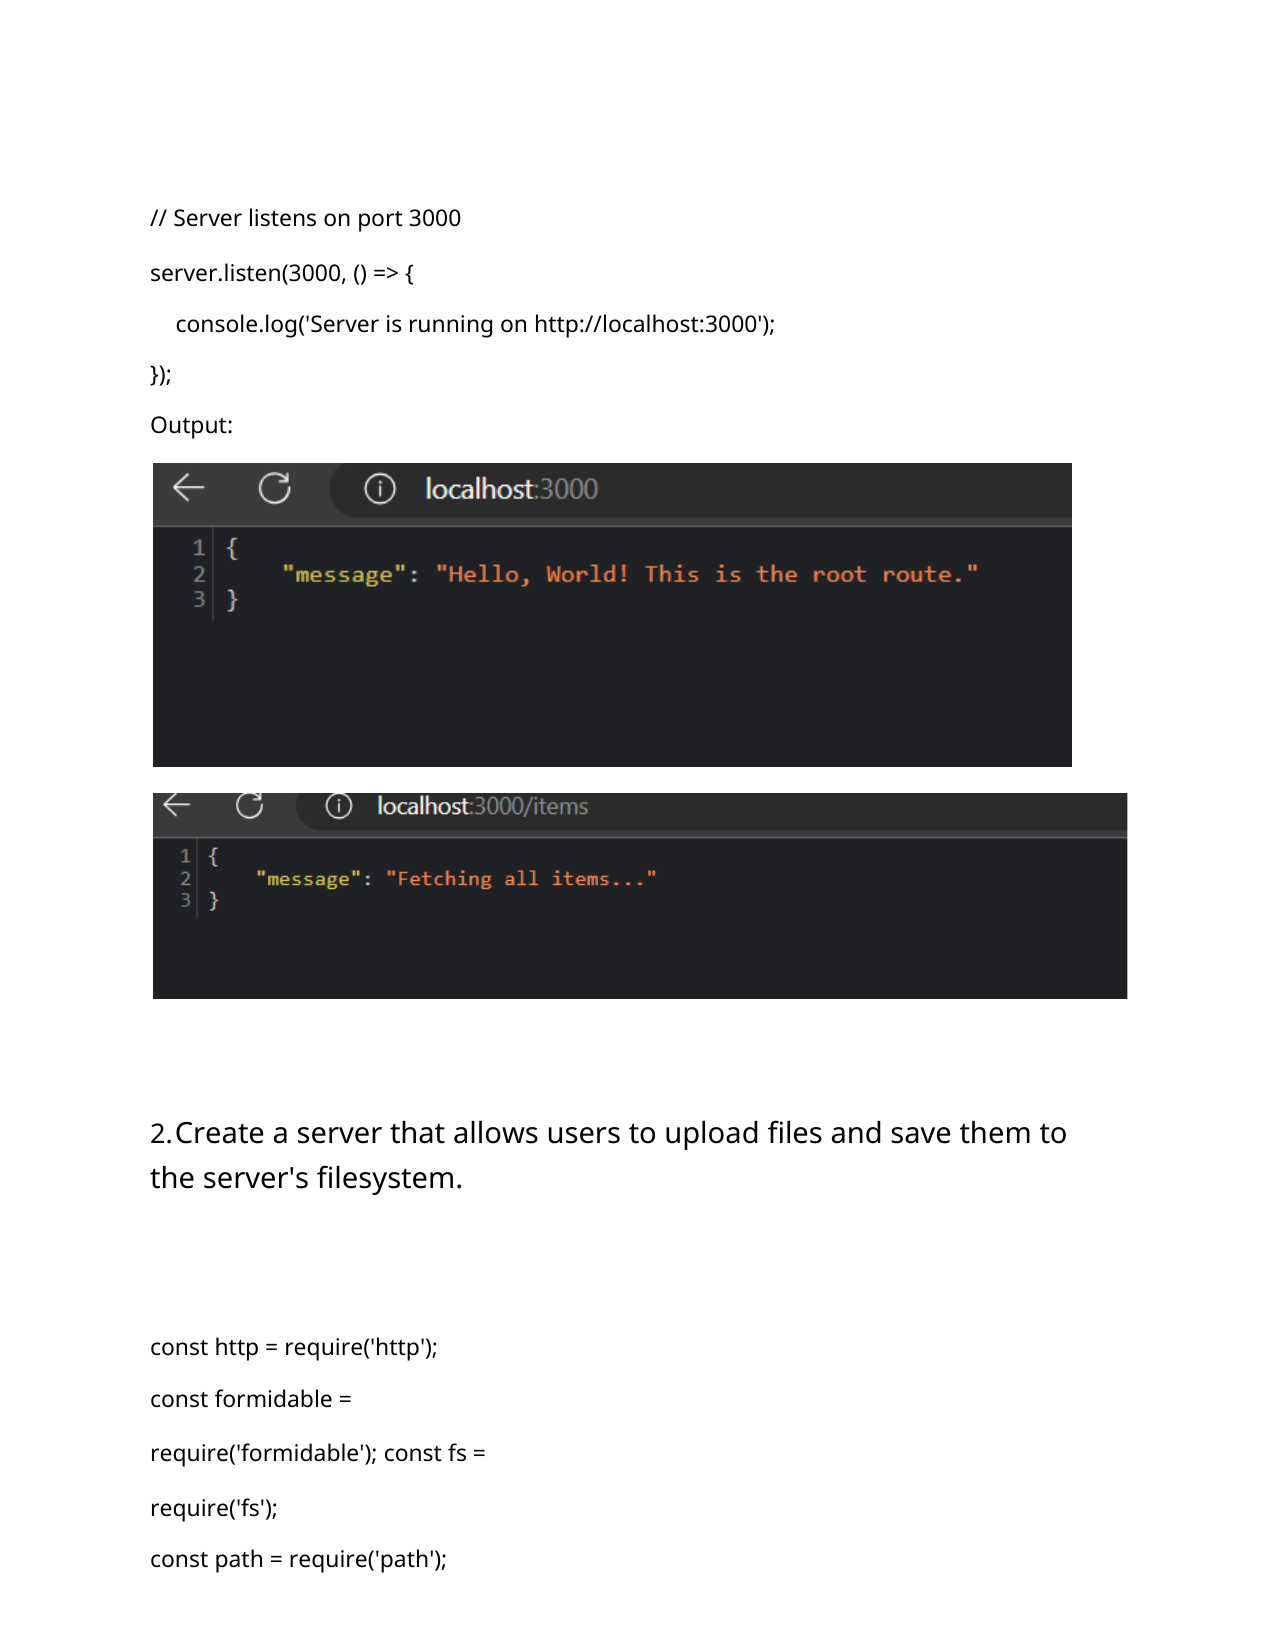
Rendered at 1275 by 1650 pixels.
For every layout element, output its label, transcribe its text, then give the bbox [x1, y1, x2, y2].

text const formidable = require('formidable'); const fs = require('fs'); [150, 1382, 579, 1523]
picture [153, 793, 1128, 999]
text const http = require('http'); [150, 1331, 1139, 1362]
text }); [150, 358, 1139, 389]
text // Server listens on port 3000 server.listen(3000, () => { [150, 202, 552, 288]
subtitle Create a server that allows users to upload files and save them to the server's filesystem. [150, 1113, 1069, 1197]
text console.log('Server is running on http://localhost:3000'); [175, 312, 1139, 338]
text Output: [150, 409, 1139, 441]
text const path = require('path'); [150, 1547, 1139, 1573]
picture [153, 463, 1072, 767]
